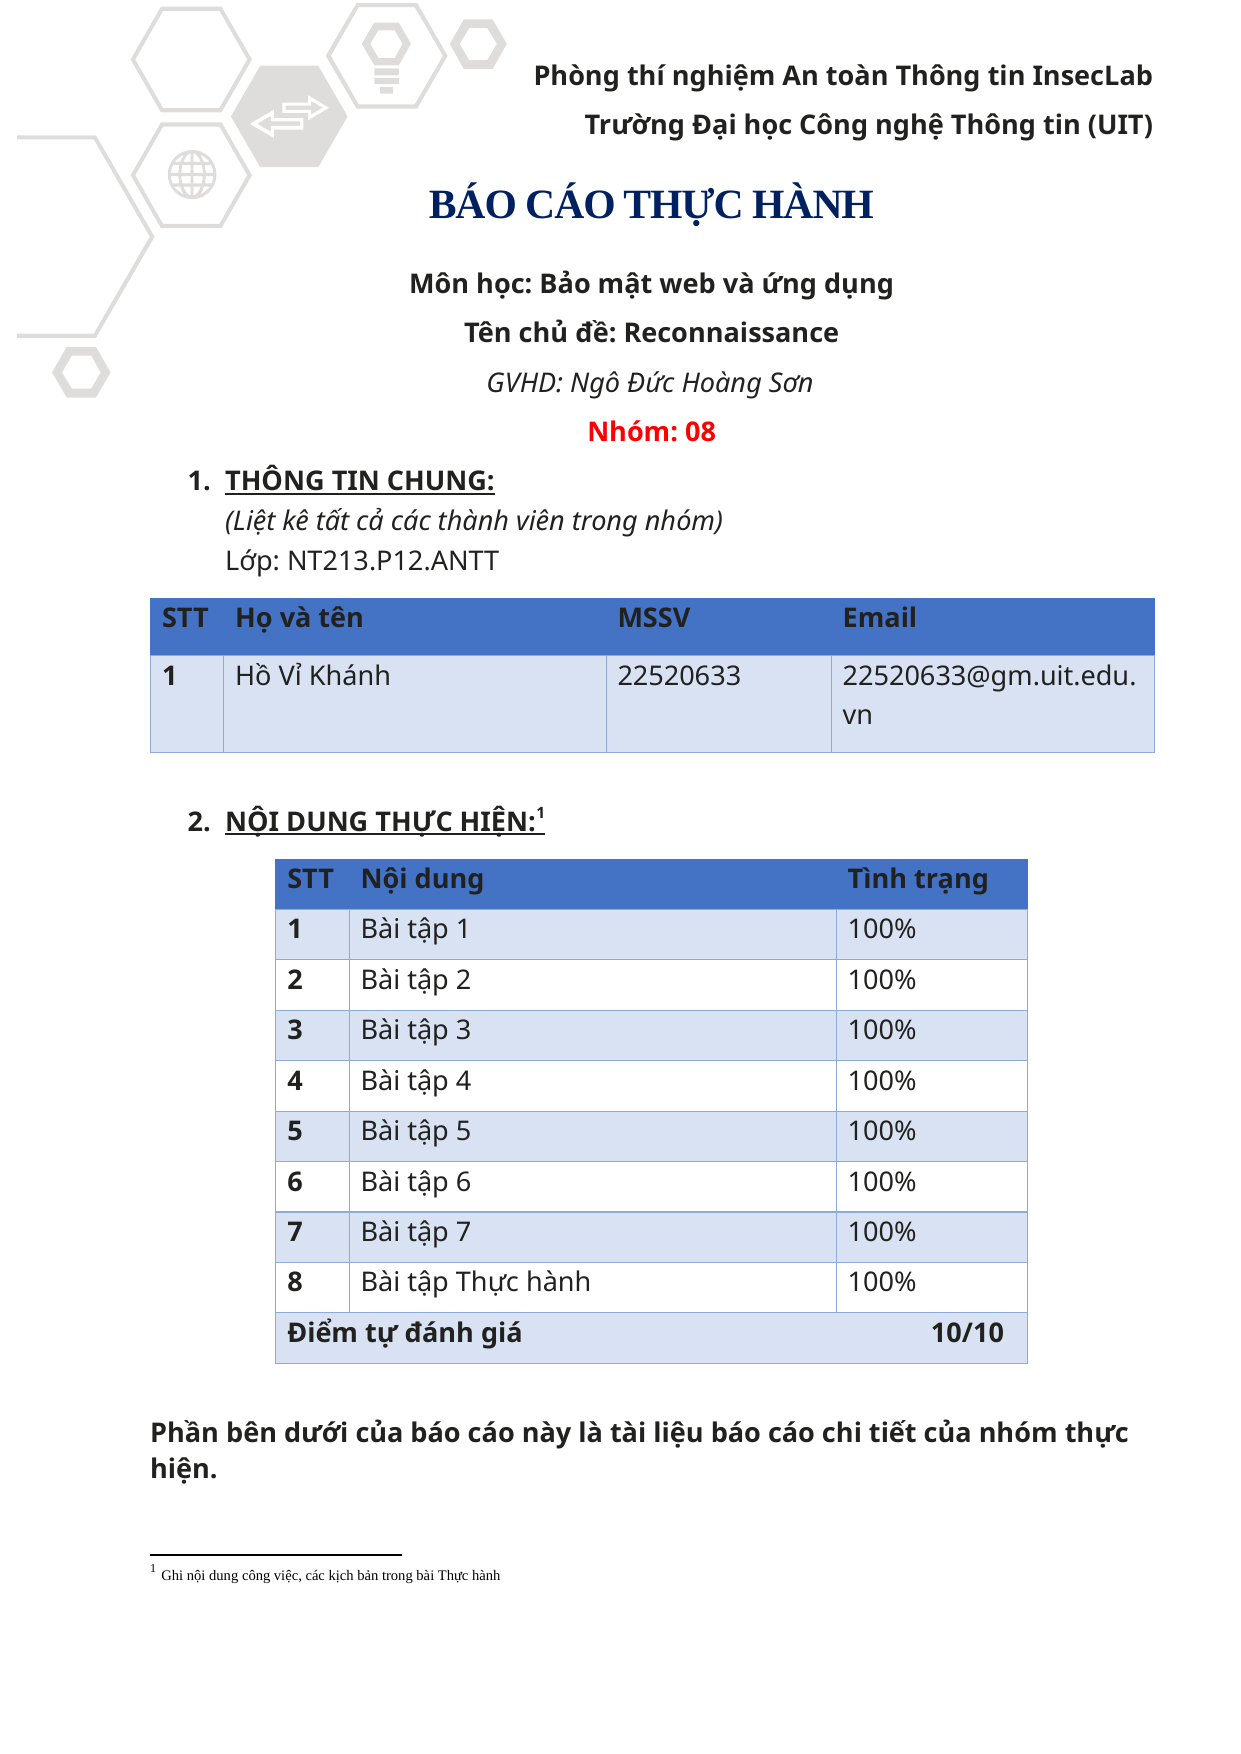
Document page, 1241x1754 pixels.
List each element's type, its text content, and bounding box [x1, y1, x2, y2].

text GVHD: Ngô Đức Hoàng Sơn [150, 363, 1153, 400]
table_cell Bài tập Thực hành [350, 1263, 836, 1312]
table_cell 2 [276, 960, 349, 1010]
table_header STT [276, 860, 349, 909]
table_cell 4 [276, 1061, 349, 1111]
table_cell Bài tập 6 [350, 1162, 836, 1211]
table_cell 6 [276, 1162, 349, 1211]
table_cell Bài tập 7 [350, 1213, 836, 1262]
table_cell Bài tập 1 [350, 910, 836, 959]
table_cell Bài tập 3 [350, 1011, 836, 1060]
table_cell Hồ Vỉ Khánh [224, 656, 606, 752]
table_cell Điểm tự đánh giá 10/10 [276, 1313, 1027, 1363]
table_cell 1 [276, 910, 349, 959]
table_cell Bài tập 5 [350, 1112, 836, 1161]
table_cell 3 [276, 1011, 349, 1060]
table_cell 5 [276, 1112, 349, 1161]
text Phần bên dưới của báo cáo này là tài liệu báo cáo chi tiết của nhóm thực hiện. [150, 1413, 1153, 1487]
text Môn học: Bảo mật web và ứng dụng [150, 264, 1153, 301]
text Tên chủ đề: Reconnaissance [150, 314, 1153, 351]
list Lớp: NT213.P12.ANTT [225, 541, 1153, 578]
table_cell 1 [151, 656, 223, 752]
list NỘI DUNG THỰC HIỆN: [187, 802, 1153, 839]
table_cell 100% [837, 960, 1027, 1010]
table_header MSSV [607, 599, 831, 655]
table_header STT [151, 599, 223, 655]
table_cell 100% [837, 1263, 1027, 1312]
table_cell 100% [837, 1011, 1027, 1060]
table_cell 22520633@gm.uit.edu.vn [832, 656, 1154, 752]
table_cell 100% [837, 1112, 1027, 1161]
text Nhóm: 08 [150, 412, 1153, 449]
title BÁO CÁO THỰC HÀNH [150, 180, 1153, 228]
table_header Họ và tên [224, 599, 606, 655]
table_cell Bài tập 2 [350, 960, 836, 1010]
table_header Nội dung [350, 860, 836, 909]
list (Liệt kê tất cả các thành viên trong nhóm) [225, 502, 1153, 538]
table_cell Bài tập 4 [350, 1061, 836, 1111]
table_cell 100% [837, 910, 1027, 959]
list THÔNG TIN CHUNG: [187, 462, 1153, 499]
table_header Email [832, 599, 1154, 655]
table_cell 100% [837, 1061, 1027, 1111]
table_cell 100% [837, 1213, 1027, 1262]
table_header Tình trạng [837, 860, 1027, 909]
table_cell 100% [837, 1162, 1027, 1211]
table_cell 7 [276, 1213, 349, 1262]
table_cell 22520633 [607, 656, 831, 752]
table_cell 8 [276, 1263, 349, 1312]
